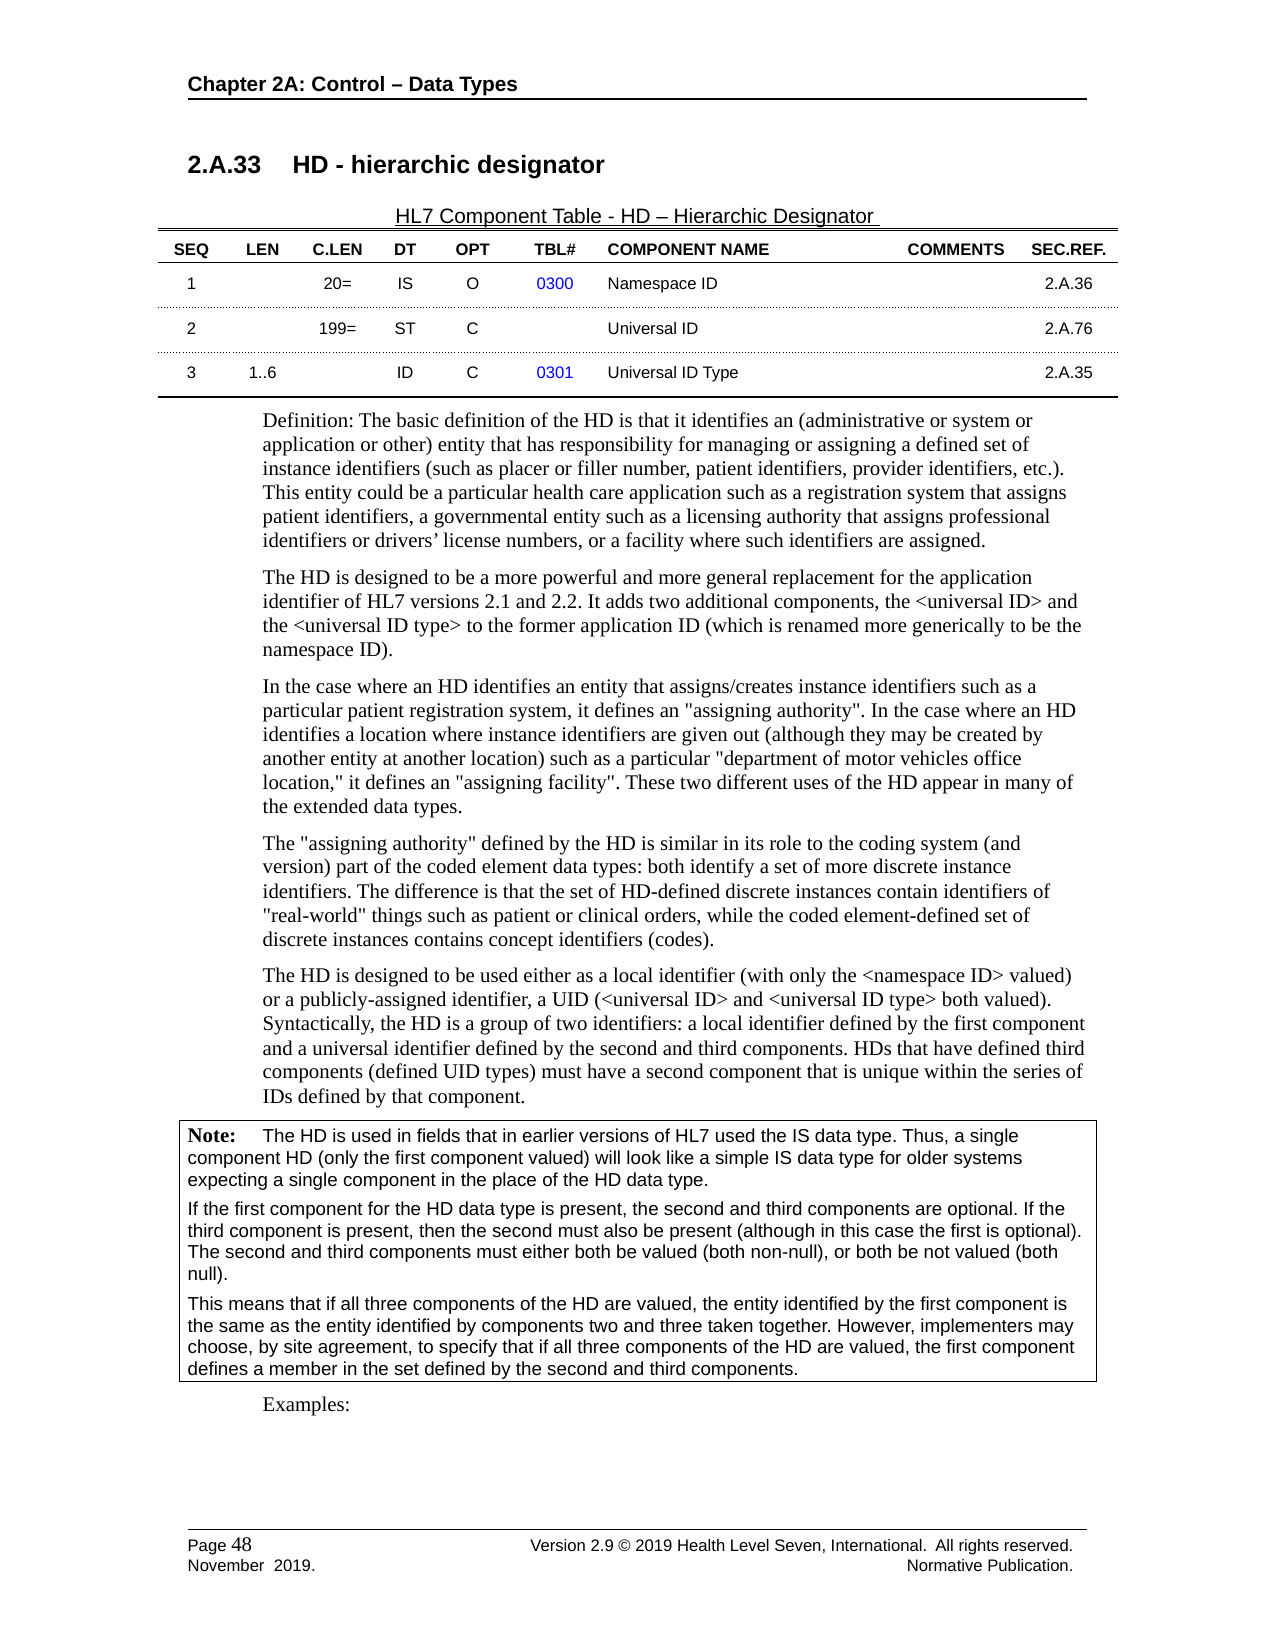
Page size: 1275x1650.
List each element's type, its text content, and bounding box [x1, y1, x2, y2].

text If the first component for the HD data type is present, the second and third components are optional. If the third component is present, then the second must also be present (although in this case the first is optional). The second and third components must either both be valued (both non-null), or both be not valued (both null). [180, 1196, 1096, 1284]
text Examples: [262, 1392, 1087, 1416]
text In the case where an HD identifies an entity that assigns/creates instance identifiers such as a particular patient registration system, it defines an "assigning authority". In the case where an HD identifies a location where instance identifiers are given out (although they may be created by another entity at another location) such as a particular "department of motor vehicles office location," it defines an "assigning facility". These two different uses of the HD appear in many of the extended data types. [262, 673, 1087, 818]
text Note: The HD is used in fields that in earlier versions of HL7 used the IS data type. Thus, a single component HD (only the first component valued) will look like a simple IS data type for older systems expecting a single component in the place of the HD data type. [180, 1121, 1096, 1190]
text The HD is designed to be a more powerful and more general replacement for the application identifier of HL7 versions 2.1 and 2.2. It adds two additional components, the <universal ID> and the <universal ID type> to the former application ID (which is renamed more generically to be the namespace ID). [262, 565, 1087, 661]
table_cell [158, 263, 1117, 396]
text HL7 Component Table - HD – Hierarchic Designator [187, 204, 1087, 228]
text Definition: The basic definition of the HD is that it identifies an (administrative or system or application or other) entity that has responsibility for managing or assigning a defined set of instance identifiers (such as placer or filler number, patient identifiers, provider identifiers, etc.). This entity could be a particular health care application such as a registration system that assigns patient identifiers, a governmental entity such as a licensing authority that assigns professional identifiers or drivers’ license numbers, or a facility where such identifiers are assigned. [262, 408, 1087, 552]
text The "assigning authority" defined by the HD is similar in its role to the coding system (and version) part of the coded element data types: both identify a set of more discrete instance identifiers. The difference is that the set of HD-defined discrete instances contain identifiers of "real-world" things such as patient or clinical orders, while the coded element-defined set of discrete instances contains concept identifiers (codes). [262, 830, 1087, 951]
subtitle HD - hierarchic designator [187, 150, 1087, 179]
text This means that if all three components of the HD are valued, the entity identified by the first component is the same as the entity identified by components two and three taken together. However, implementers may choose, by site agreement, to specify that if all three components of the HD are valued, the first component defines a member in the set defined by the second and third components. [180, 1290, 1096, 1381]
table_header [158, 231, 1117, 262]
text The HD is designed to be used either as a local identifier (with only the <namespace ID> valued) or a publicly-assigned identifier, a UID (<universal ID> and <universal ID type> both valued). Syntactically, the HD is a group of two identifiers: a local identifier defined by the first component and a universal identifier defined by the second and third components. HDs that have defined third components (defined UID types) must have a second component that is unique within the series of IDs defined by that component. [262, 963, 1087, 1108]
